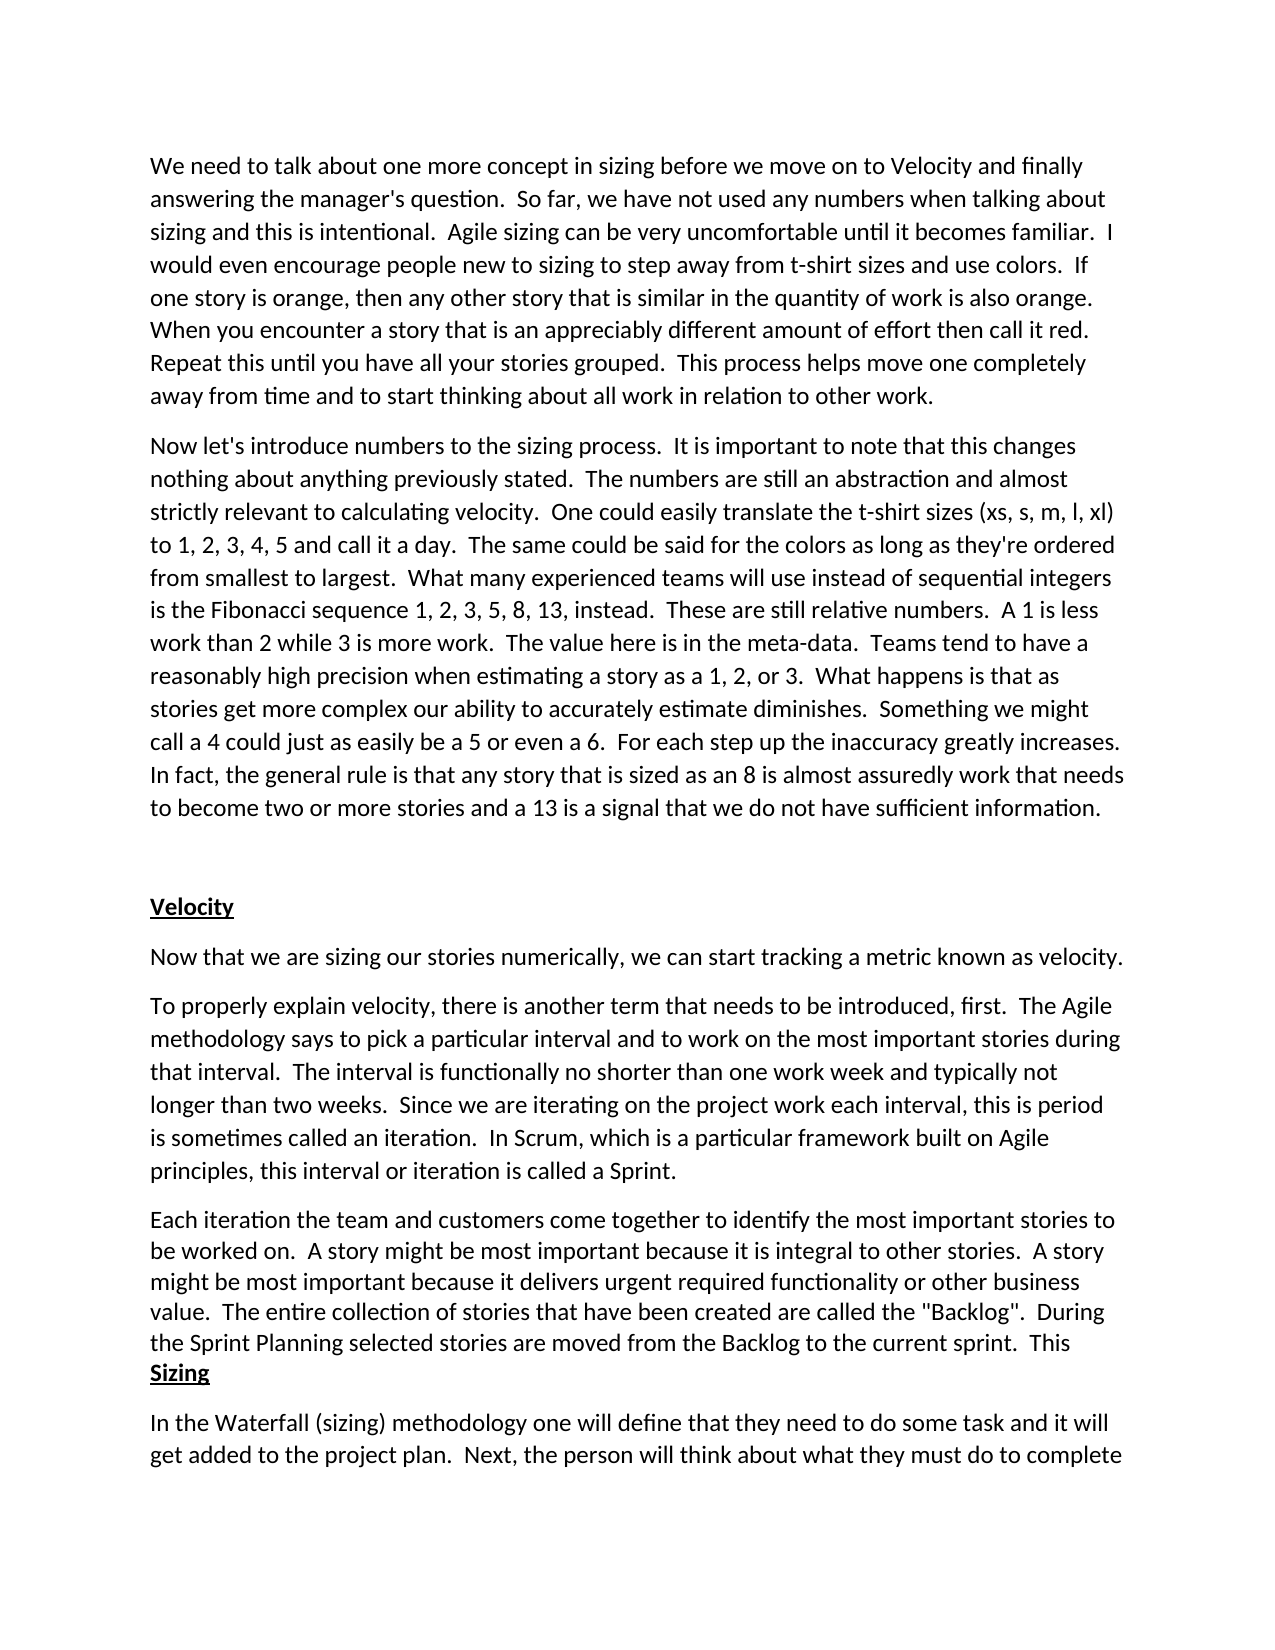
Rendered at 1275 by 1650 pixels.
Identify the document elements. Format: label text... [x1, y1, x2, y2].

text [150, 1407, 1125, 1470]
text Now let's introduce numbers to the sizing process. It is important to note that this changes nothing about anything previously stated. The numbers are still an abstraction and almost strictly relevant to calculating velocity. One could easily translate the t-shirt sizes (xs, s, m, l, xl) to 1, 2, 3, 4, 5 and call it a day. The same could be said for the colors as long as they're ordered from smallest to largest. What many experienced teams will use instead of sequential integers is the Fibonacci sequence 1, 2, 3, 5, 8, 13, instead. These are still relative numbers. A 1 is less work than 2 while 3 is more work. The value here is in the meta-data. Teams tend to have a reasonably high precision when estimating a story as a 1, 2, or 3. What happens is that as stories get more complex our ability to accurately estimate diminishes. Something we might call a 4 could just as easily be a 5 or even a 6. For each step up the inaccuracy greatly increases. In fact, the general rule is that any story that is sized as an 8 is almost assuredly work that needs to become two or more stories and a 13 is a signal that we do not have sufficient information. [150, 430, 1125, 823]
text Velocity [150, 891, 1125, 922]
text Each iteration the team and customers come together to identify the most important stories to be worked on. A story might be most important because it is integral to other stories. A story might be most important because it delivers urgent required functionality or other business value. The entire collection of stories that have been created are called the "Backlog". During the Sprint Planning selected stories are moved from the Backlog to the current sprint. This [150, 1204, 1125, 1357]
text Sizing [150, 1357, 1125, 1388]
text To properly explain velocity, there is another term that needs to be introduced, first. The Agile methodology says to pick a particular interval and to work on the most important stories during that interval. The interval is functionally no shorter than one work week and typically not longer than two weeks. Since we are iterating on the project work each interval, this is period is sometimes called an iteration. In Scrum, which is a particular framework built on Agile principles, this interval or iteration is called a Sprint. [150, 990, 1125, 1186]
text Now that we are sizing our stories numerically, we can start tracking a metric known as velocity. [150, 941, 1125, 971]
text We need to talk about one more concept in sizing before we move on to Velocity and finally answering the manager's question. So far, we have not used any numbers when talking about sizing and this is intentional. Agile sizing can be very uncomfortable until it becomes familiar. I would even encourage people new to sizing to step away from t-shirt sizes and use colors. If one story is orange, then any other story that is similar in the quantity of work is also orange. When you encounter a story that is an appreciably different amount of effort then call it red. Repeat this until you have all your stories grouped. This process helps move one completely away from time and to start thinking about all work in relation to other work. [150, 150, 1125, 411]
